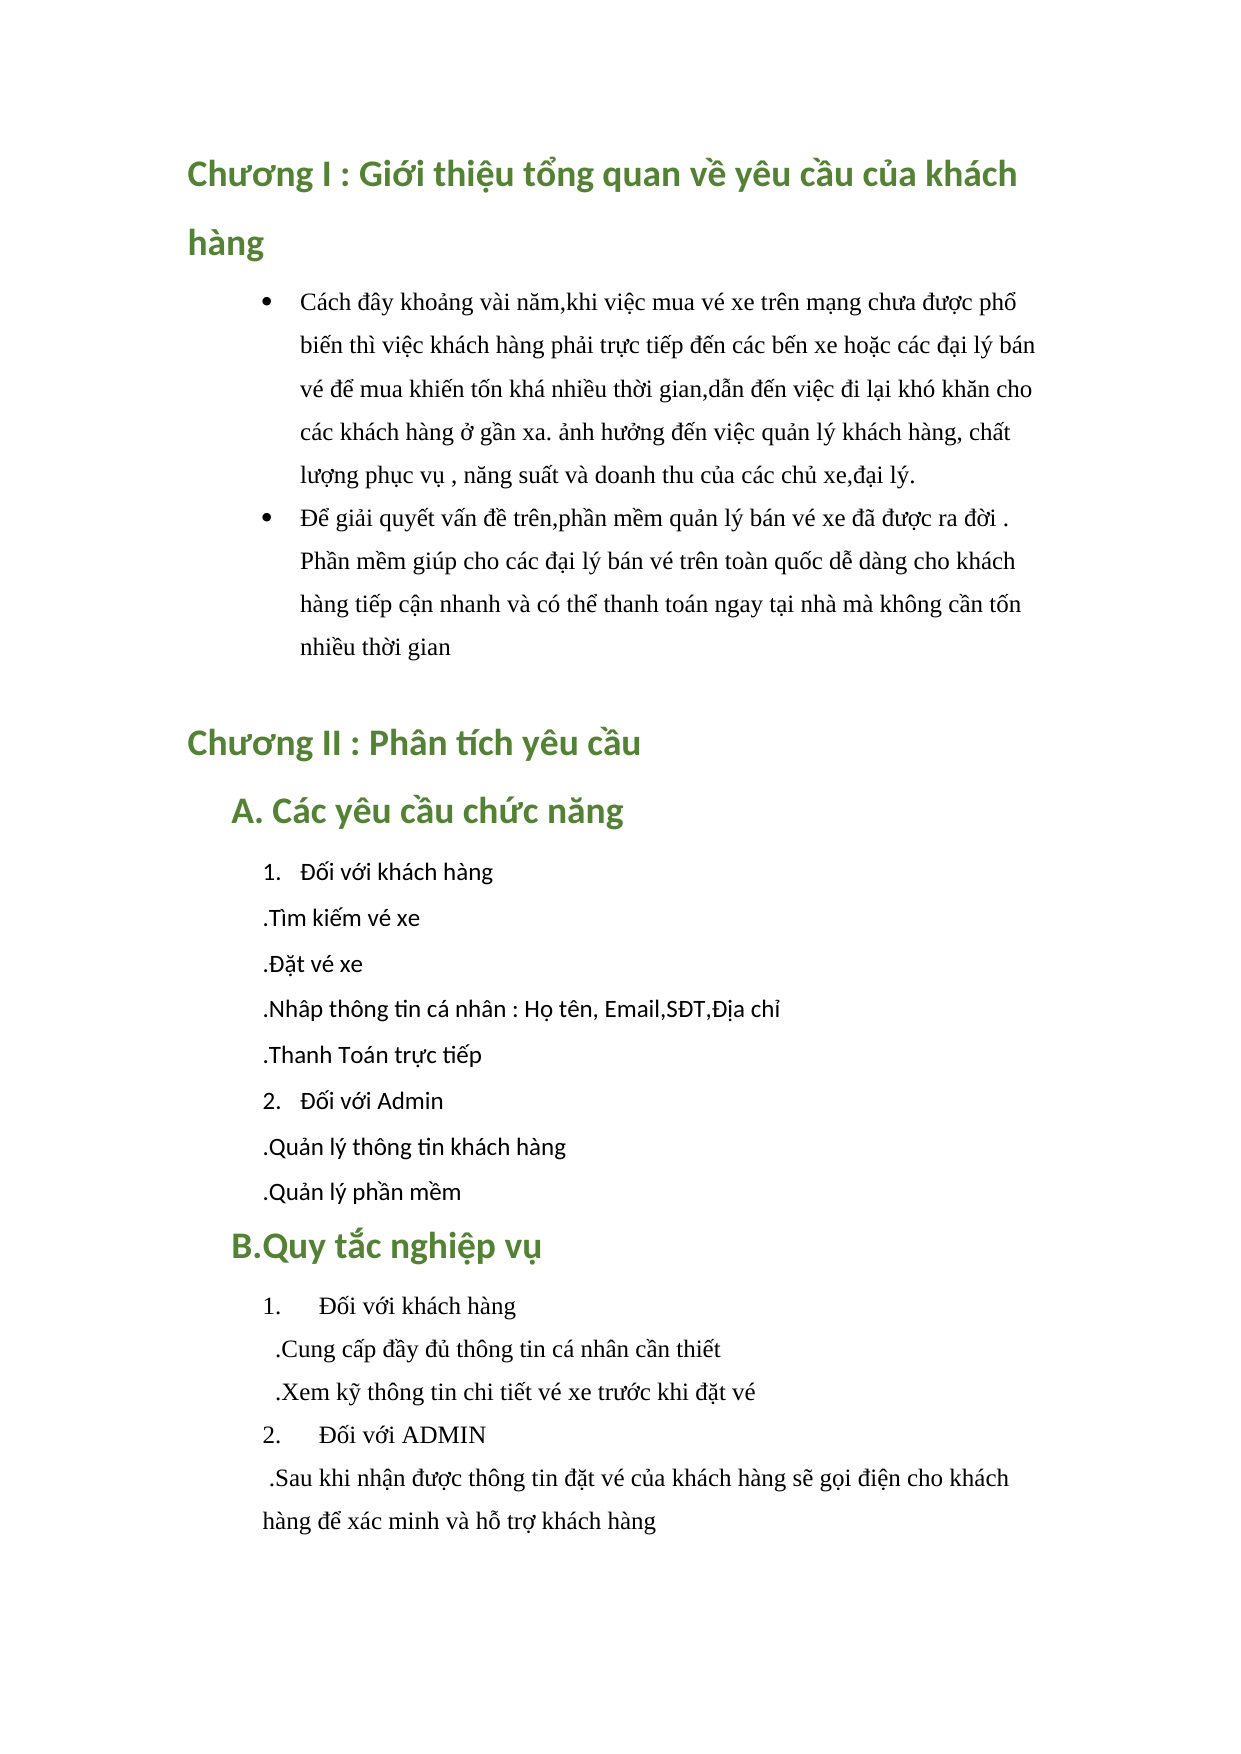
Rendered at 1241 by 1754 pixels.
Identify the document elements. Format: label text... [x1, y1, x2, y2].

list Đối với ADMIN [262, 1420, 1053, 1449]
list .Quản lý thông tin khách hàng [262, 1131, 1053, 1161]
list .Quản lý phần mềm [262, 1176, 1053, 1207]
text Chương II : Phân tích yêu cầu [187, 719, 1053, 764]
list .Tìm kiếm vé xe [262, 902, 1053, 932]
list Đối với Admin [262, 1085, 1053, 1115]
list Cách đây khoảng vài năm,khi việc mua vé xe trên mạng chưa được phổ biến thì việc khách hàng phải trực tiếp đến các bến xe hoặc các đại lý bán vé để mua khiến tốn khá nhiều thời gian,dẫn đến việc đi lại khó khăn cho các khách hàng ở gần xa. ảnh hưởng đến việc quản lý khách hàng, chất lượng phục vụ , năng suất và doanh thu của các chủ xe,đại lý. [262, 287, 1053, 489]
list .Thanh Toán trực tiếp [262, 1039, 1053, 1070]
list .Xem kỹ thông tin chi tiết vé xe trước khi đặt vé [231, 1377, 1053, 1406]
text Chương I : Giới thiệu tổng quan về yêu cầu của khách hàng [187, 150, 1053, 264]
list B.Quy tắc nghiệp vụ [187, 1222, 1053, 1268]
list .Sau khi nhận được thông tin đặt vé của khách hàng sẽ gọi điện cho khách hàng để xác minh và hỗ trợ khách hàng [262, 1463, 1053, 1535]
list Để giải quyết vấn đề trên,phần mềm quản lý bán vé xe đã được ra đời . Phần mềm giúp cho các đại lý bán vé trên toàn quốc dễ dàng cho khách hàng tiếp cận nhanh và có thể thanh toán ngay tại nhà mà không cần tốn nhiều thời gian [262, 503, 1053, 661]
list A. Các yêu cầu chức năng [187, 787, 1053, 833]
list .Nhâp thông tin cá nhân : Họ tên, Email,SĐT,Địa chỉ [262, 993, 1053, 1024]
list .Đặt vé xe [262, 948, 1053, 978]
list Đối với khách hàng [262, 856, 1053, 887]
list .Cung cấp đầy đủ thông tin cá nhân cần thiết [231, 1334, 1053, 1363]
list Đối với khách hàng [262, 1291, 1053, 1319]
